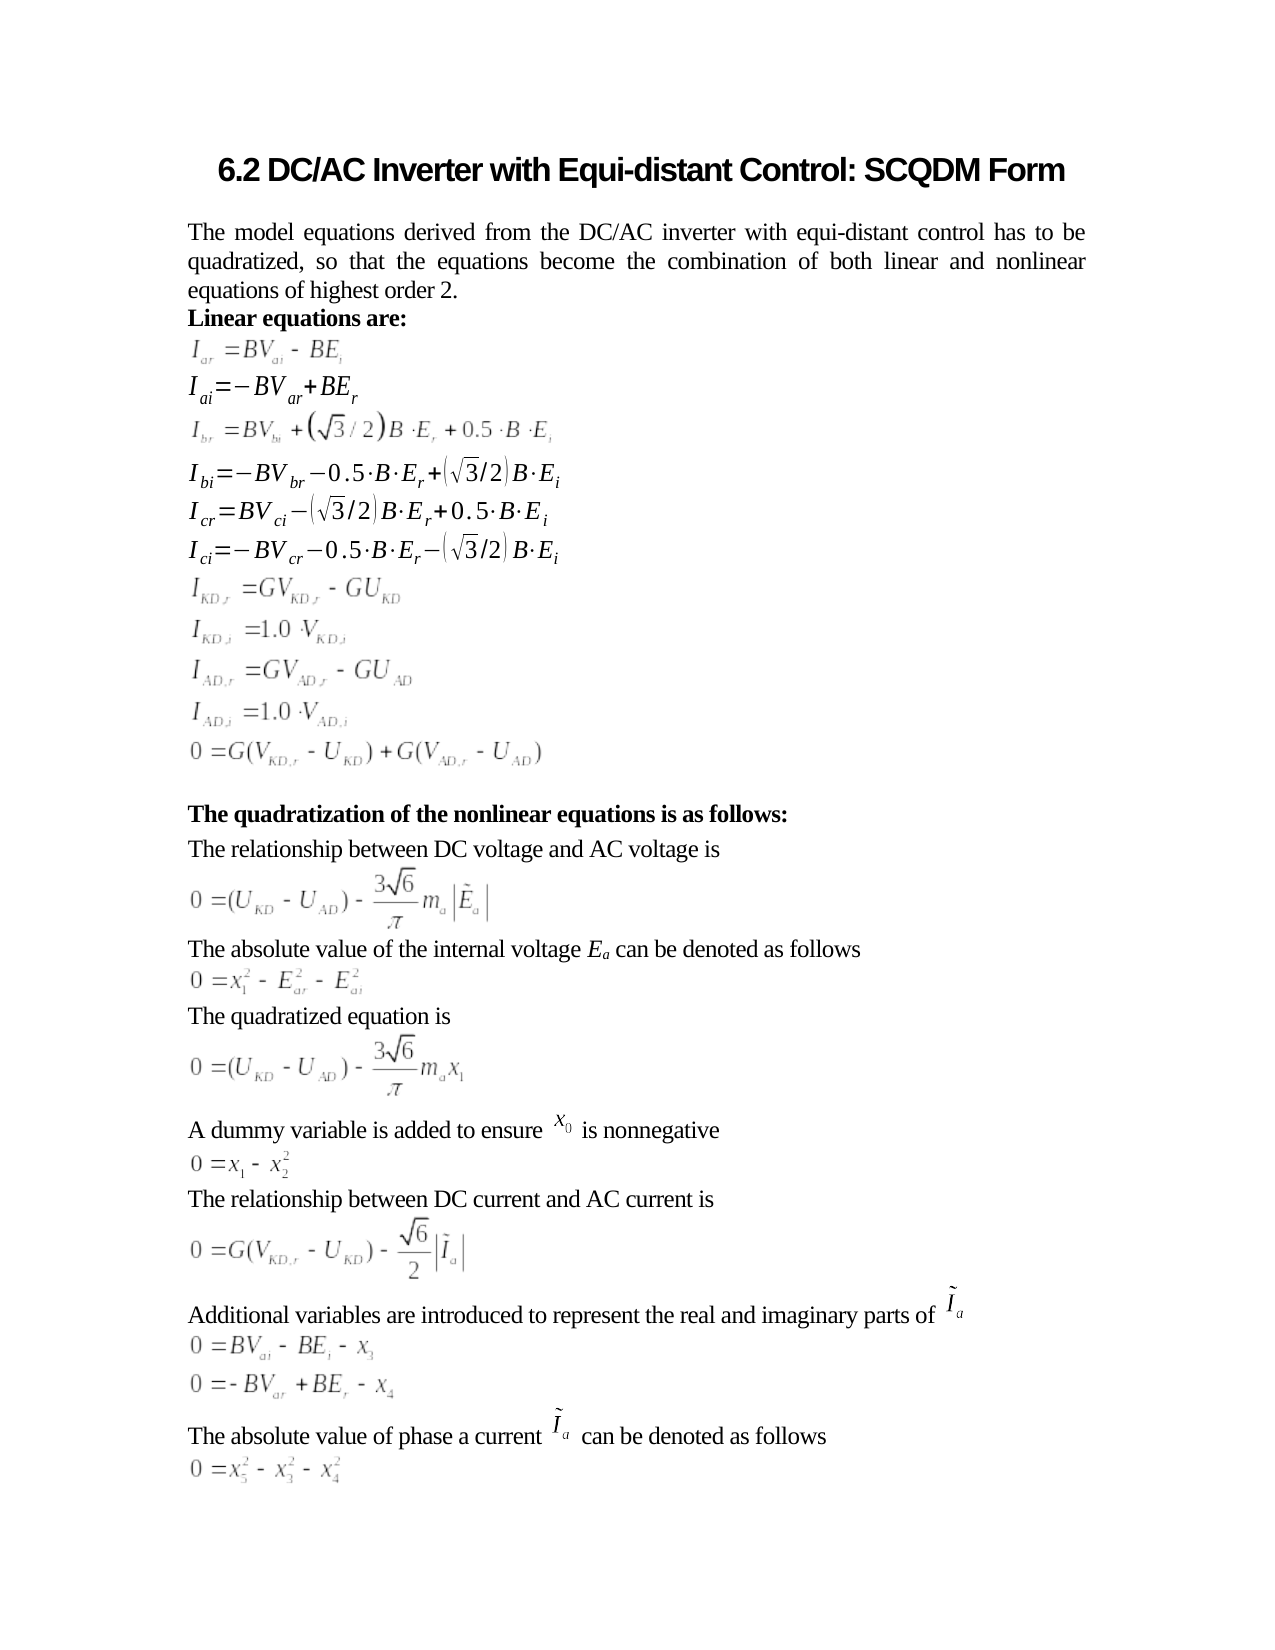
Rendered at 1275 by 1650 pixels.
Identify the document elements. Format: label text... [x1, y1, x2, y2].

text The absolute value of phase a current can be denoted as follows [187, 1405, 1087, 1450]
text The absolute value of the internal voltage Ea can be denoted as follows [187, 934, 1087, 962]
text The quadratized equation is [187, 1001, 1087, 1029]
subtitle 6.2 DC/AC Inverter with Equi-distant Control: SCQDM Form [187, 150, 1087, 188]
text Linear equations are: [187, 303, 1087, 332]
text The quadratization of the nonlinear equations is as follows: [187, 799, 1087, 828]
text Additional variables are introduced to represent the real and imaginary parts of [187, 1283, 1087, 1328]
text The model equations derived from the DC/AC inverter with equi-distant control has to be quadratized, so that the equations become the combination of both linear and nonlinear equations of highest order 2. [187, 217, 1087, 303]
text The relationship between DC voltage and AC voltage is [188, 834, 1087, 863]
text A dummy variable is added to ensure is nonnegative [187, 1100, 1087, 1144]
text The relationship between DC current and AC current is [187, 1184, 1087, 1212]
